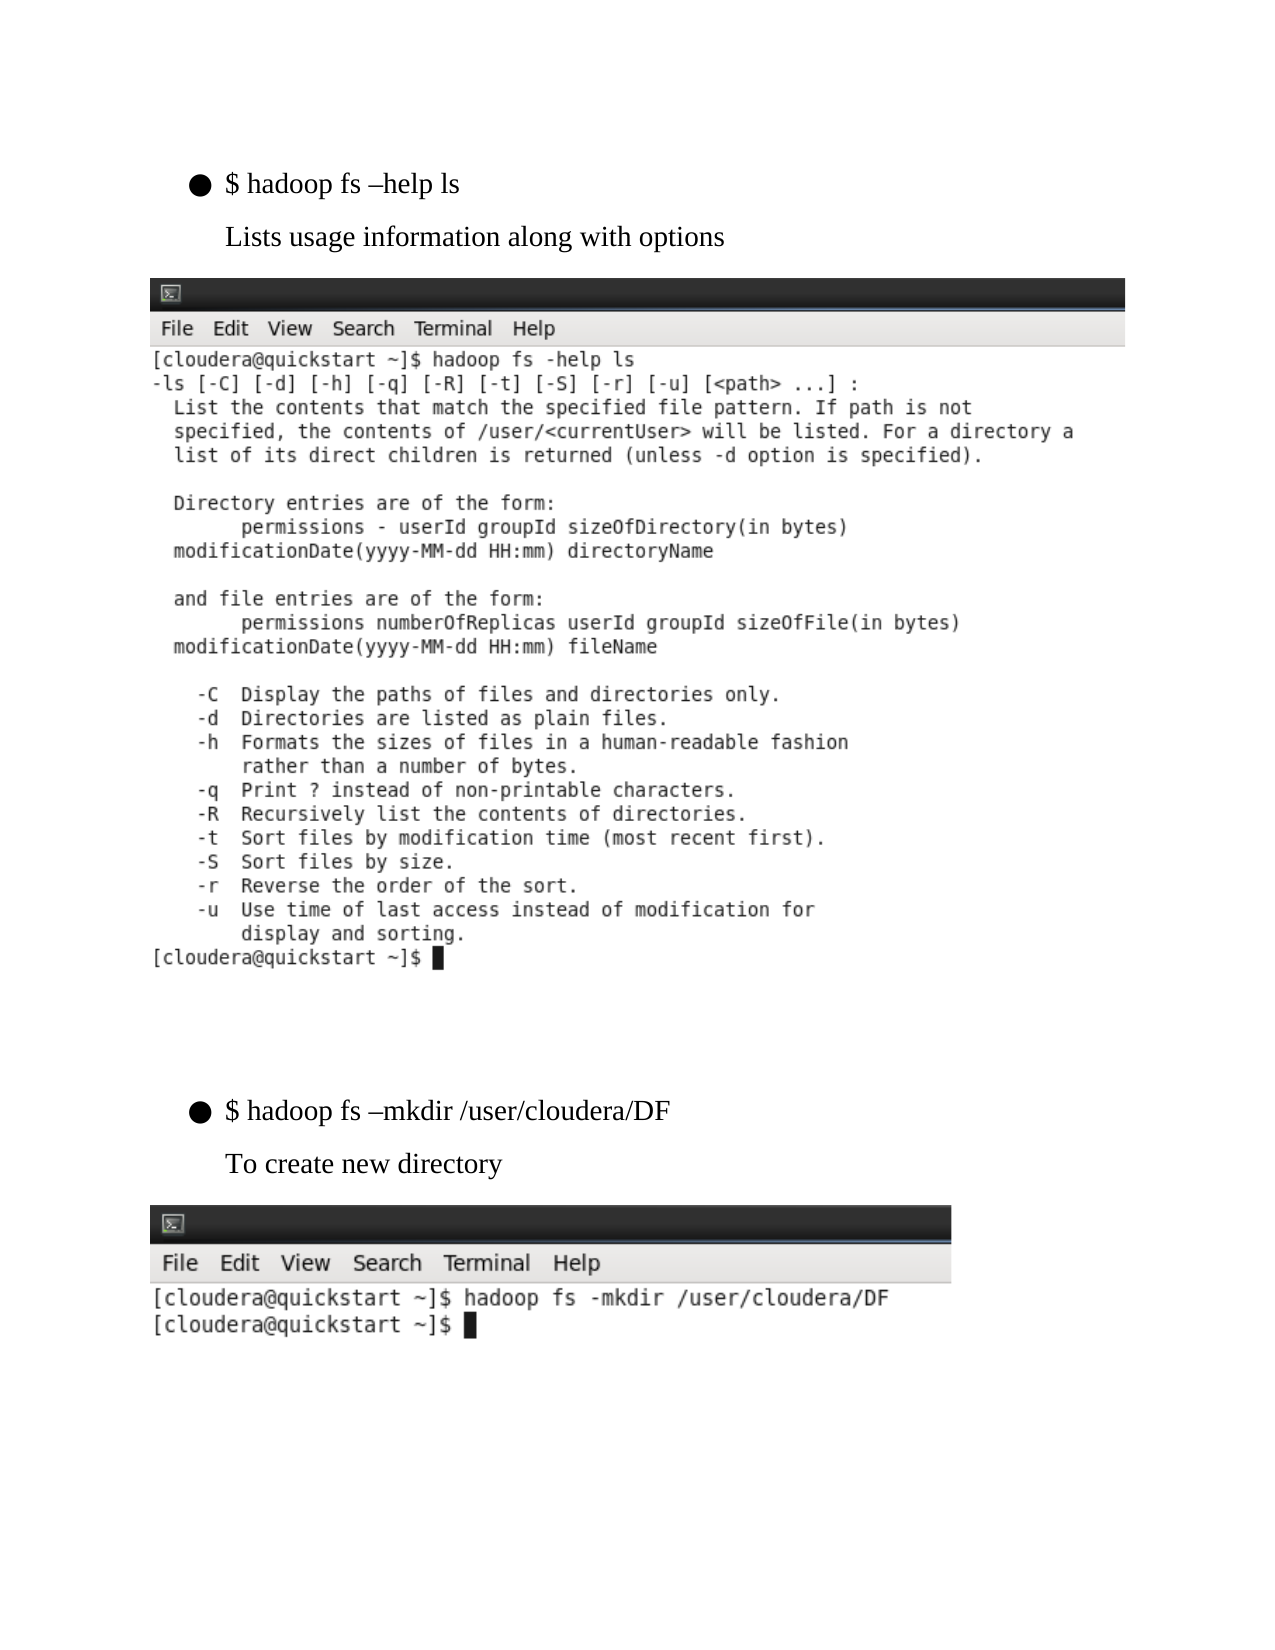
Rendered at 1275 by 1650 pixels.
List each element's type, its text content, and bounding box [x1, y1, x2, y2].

text To create new directory [225, 1146, 1125, 1180]
picture [150, 278, 1125, 994]
text Lists usage information along with options [225, 219, 1125, 252]
picture [150, 1205, 952, 1364]
list $ hadoop fs –help ls [187, 150, 1125, 210]
list $ hadoop fs –mkdir /user/cloudera/DF [187, 1078, 1125, 1137]
